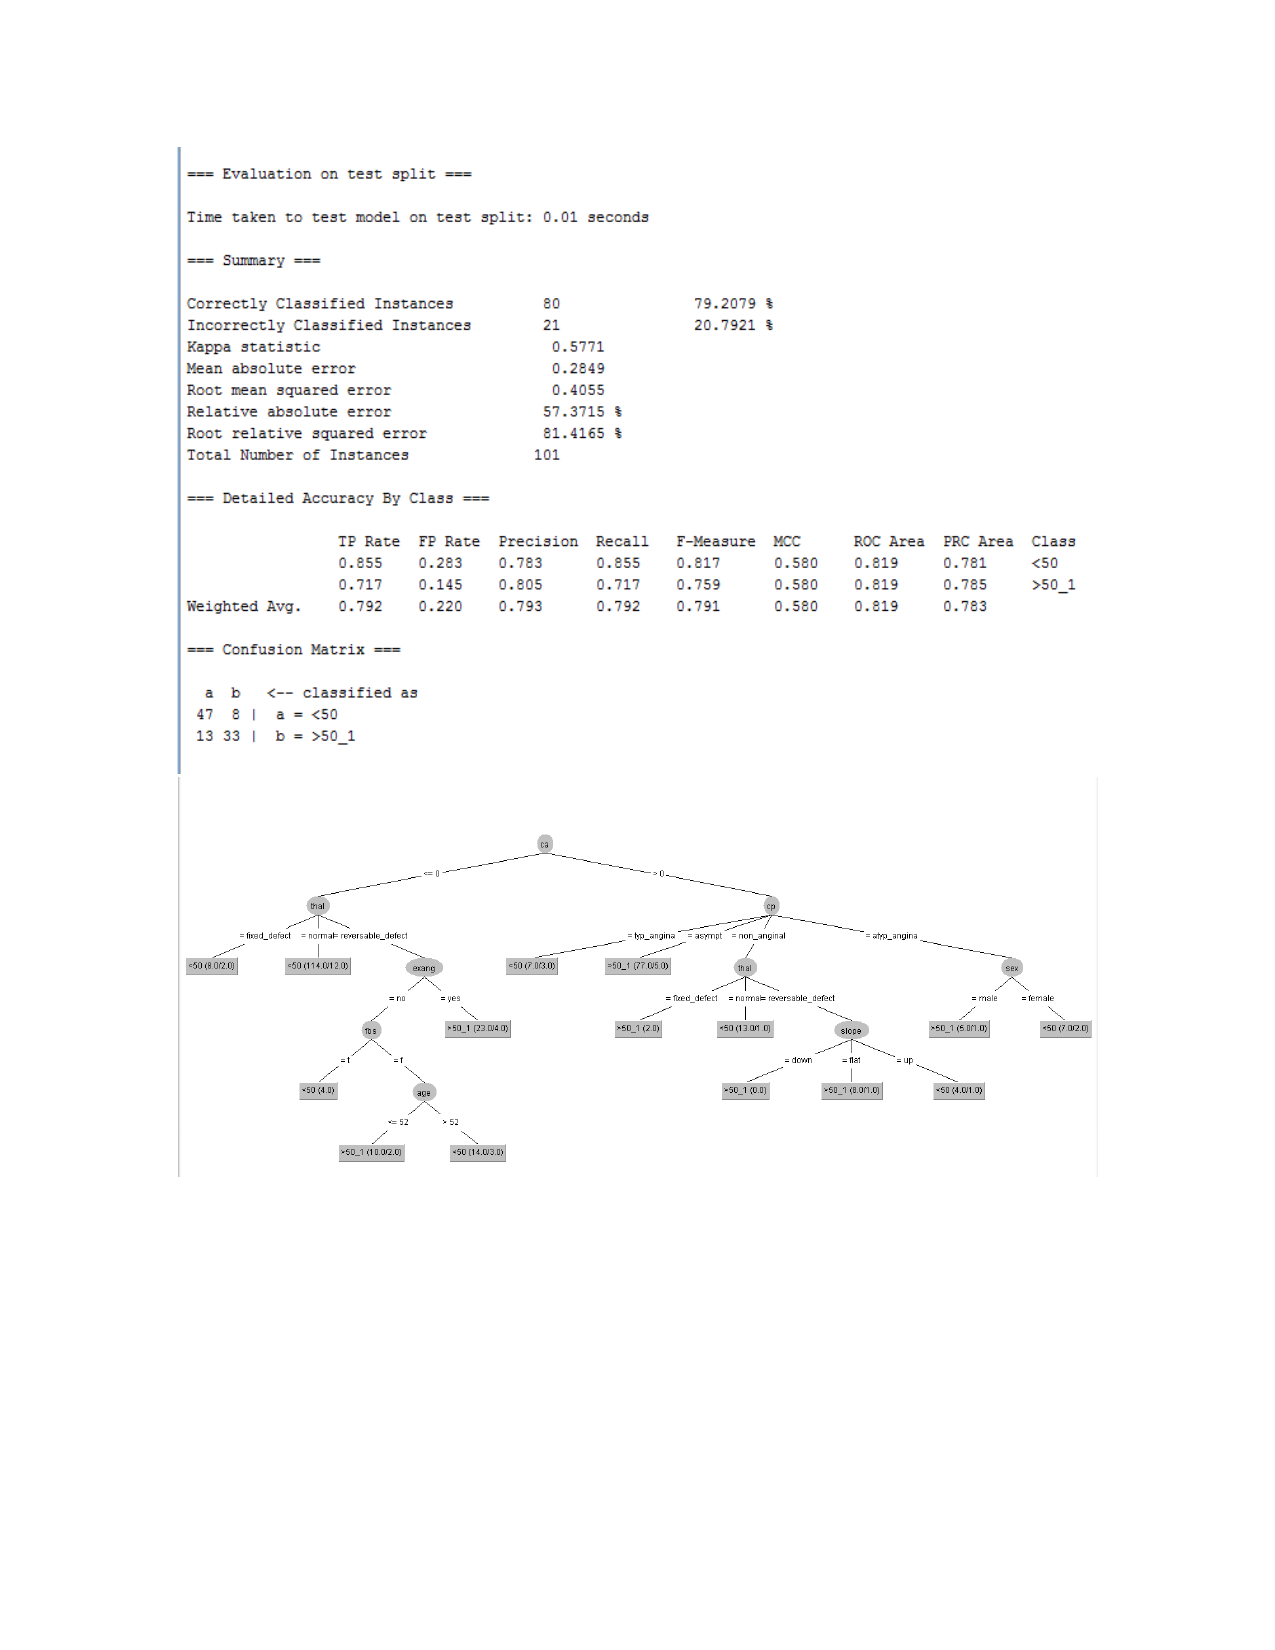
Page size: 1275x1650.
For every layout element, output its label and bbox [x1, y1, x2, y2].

picture [177, 147, 1098, 774]
picture [177, 777, 1098, 1177]
